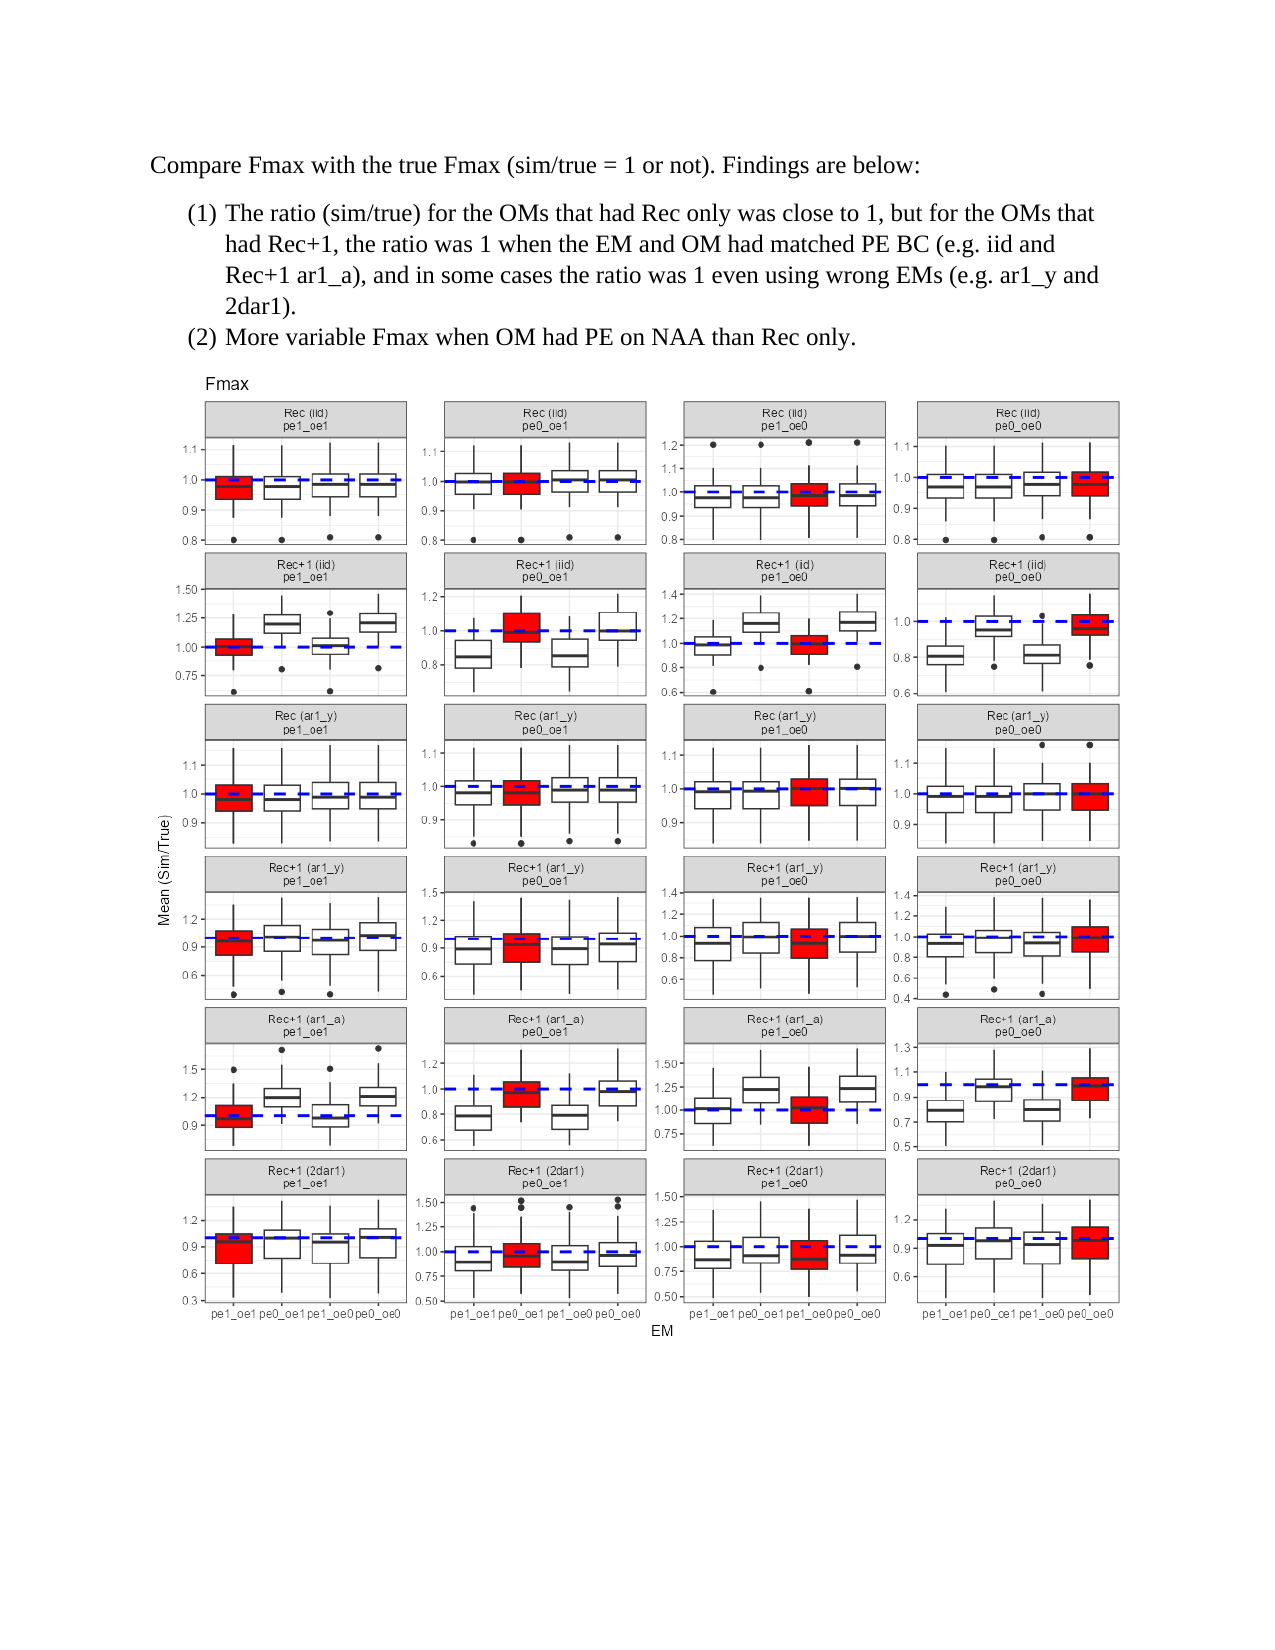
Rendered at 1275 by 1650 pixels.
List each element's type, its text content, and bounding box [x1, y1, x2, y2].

list The ratio (sim/true) for the OMs that had Rec only was close to 1, but for the OMs that had Rec+1, the ratio was 1 when the EM and OM had matched PE BC (e.g. iid and Rec+1 ar1_a), and in some cases the ratio was 1 even using wrong EMs (e.g. ar1_y and 2dar1). [187, 198, 1125, 319]
list More variable Fmax when OM had PE on NAA than Rec only. [187, 322, 1125, 351]
text Compare Fmax with the true Fmax (sim/true = 1 or not). Findings are below: [150, 150, 1125, 179]
picture [150, 369, 1125, 1345]
